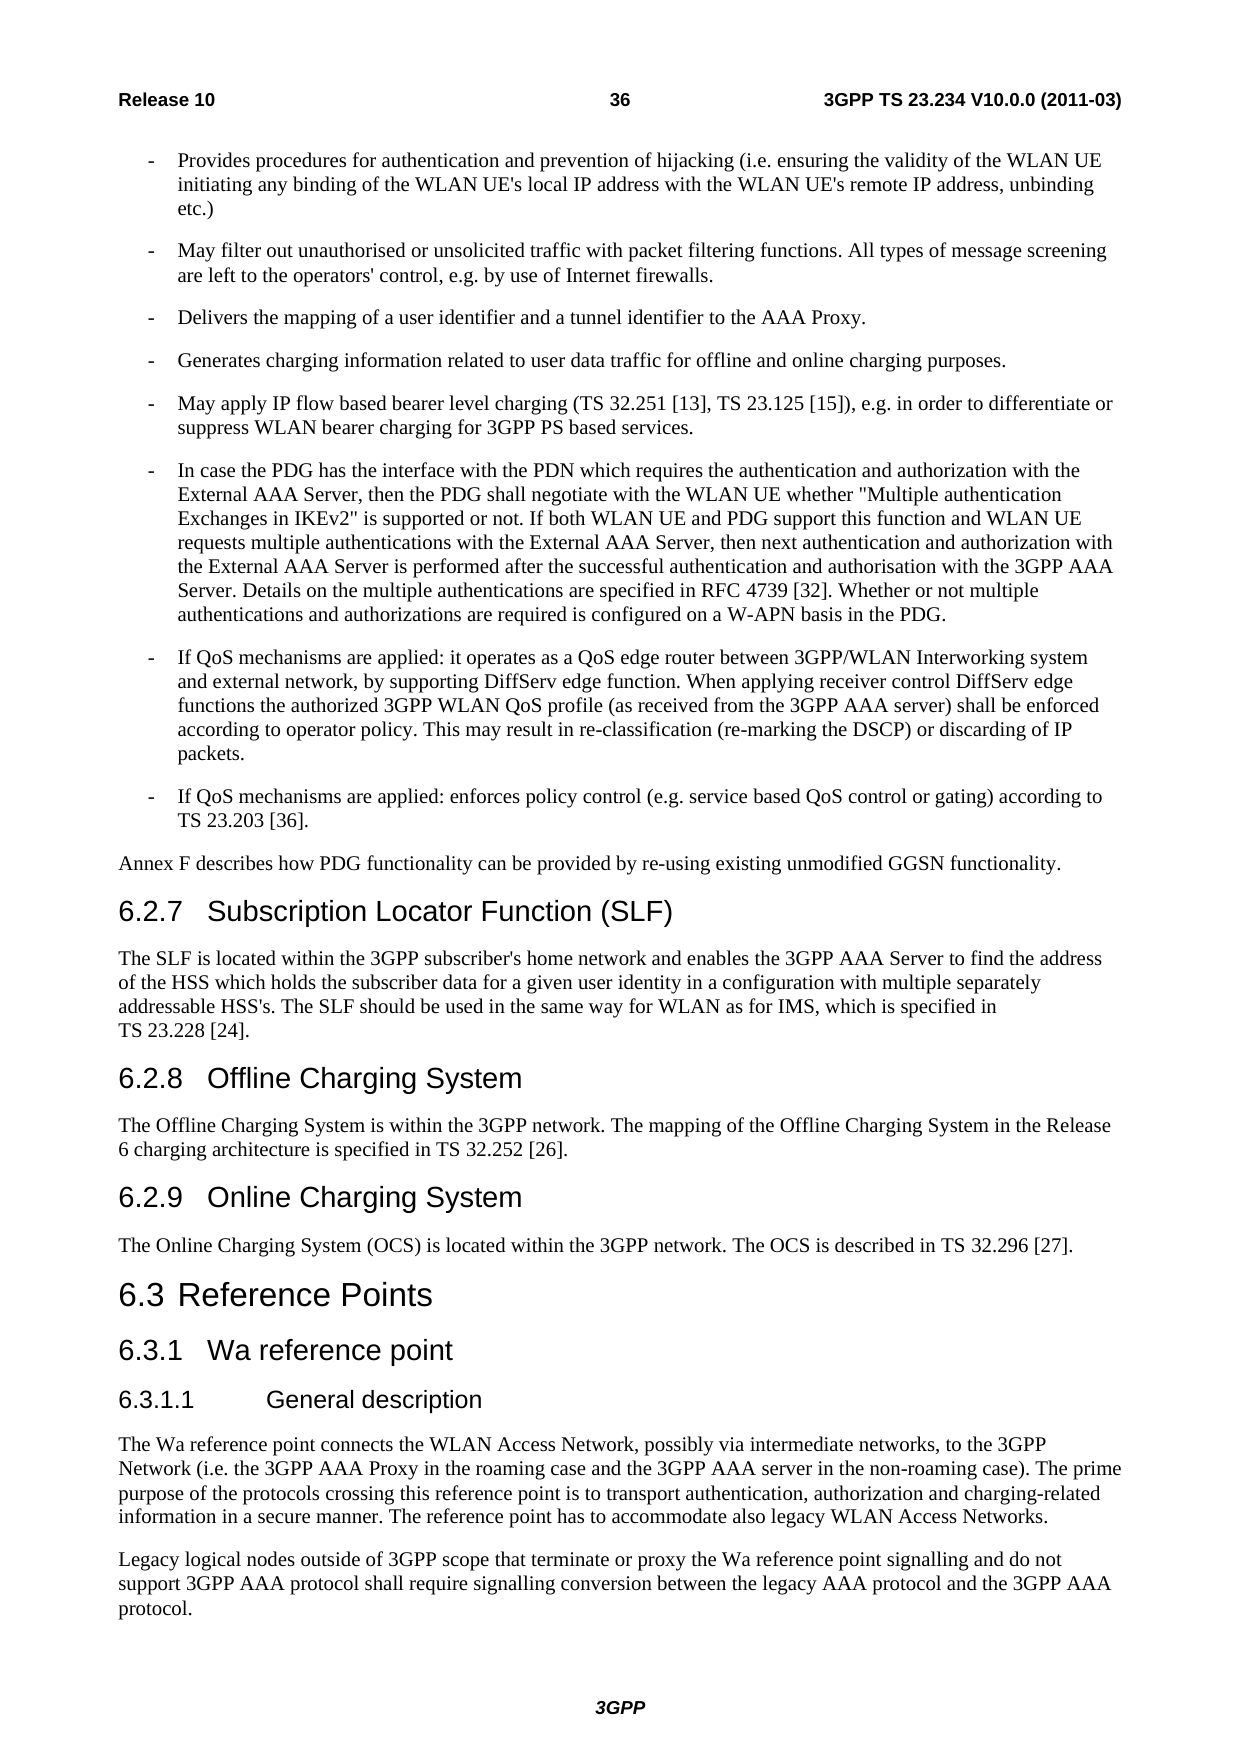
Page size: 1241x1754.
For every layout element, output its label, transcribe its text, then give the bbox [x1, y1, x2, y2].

subtitle 6.2.9 Online Charging System [118, 1180, 1122, 1214]
text The Offline Charging System is within the 3GPP network. The mapping of the Offline Charging System in the Release 6 charging architecture is specified in TS 32.252 [26]. [118, 1113, 1122, 1161]
subtitle 6.3.1 Wa reference point [118, 1332, 1122, 1366]
text - May filter out unauthorised or unsolicited traffic with packet filtering functions. All types of message screening are left to the operators' control, e.g. by use of Internet firewalls. [148, 238, 1122, 287]
subtitle 6.2.7 Subscription Locator Function (SLF) [118, 894, 1122, 927]
text Legacy logical nodes outside of 3GPP scope that terminate or proxy the Wa reference point signalling and do not support 3GPP AAA protocol shall require signalling conversion between the legacy AAA protocol and the 3GPP AAA protocol. [118, 1547, 1122, 1619]
subtitle 6.3.1.1 General description [118, 1385, 1122, 1413]
text The SLF is located within the 3GPP subscriber's home network and enables the 3GPP AAA Server to find the address of the HSS which holds the subscriber data for a given user identity in a configuration with multiple separately addressable HSS's. The SLF should be used in the same way for WLAN as for IMS, which is specified in TS 23.228 [24]. [118, 946, 1122, 1042]
text - Delivers the mapping of a user identifier and a tunnel identifier to the AAA Proxy. [148, 305, 1122, 329]
text The Online Charging System (OCS) is located within the 3GPP network. The OCS is described in TS 32.296 [27]. [118, 1232, 1122, 1257]
text - In case the PDG has the interface with the PDN which requires the authentication and authorization with the External AAA Server, then the PDG shall negotiate with the WLAN UE whether "Multiple authentication Exchanges in IKEv2" is supported or not. If both WLAN UE and PDG support this function and WLAN UE requests multiple authentications with the External AAA Server, then next authentication and authorization with the External AAA Server is performed after the successful authentication and authorisation with the 3GPP AAA Server. Details on the multiple authentications are specified in RFC 4739 [32]. Whether or not multiple authentications and authorizations are required is configured on a W-APN basis in the PDG. [148, 458, 1122, 626]
text - Generates charging information related to user data traffic for offline and online charging purposes. [148, 348, 1122, 372]
subtitle 6.3 Reference Points [118, 1275, 1122, 1314]
text Annex F describes how PDG functionality can be provided by re-using existing unmodified GGSN functionality. [118, 851, 1122, 875]
text - May apply IP flow based bearer level charging (TS 32.251 [13], TS 23.125 [15]), e.g. in order to differentiate or suppress WLAN bearer charging for 3GPP PS based services. [148, 391, 1122, 439]
subtitle 6.2.8 Offline Charging System [118, 1061, 1122, 1094]
text - If QoS mechanisms are applied: it operates as a QoS edge router between 3GPP/WLAN Interworking system and external network, by supporting DiffServ edge function. When applying receiver control DiffServ edge functions the authorized 3GPP WLAN QoS profile (as received from the 3GPP AAA server) shall be enforced according to operator policy. This may result in re-classification (re-marking the DSCP) or discarding of IP packets. [148, 645, 1122, 765]
text - Provides procedures for authentication and prevention of hijacking (i.e. ensuring the validity of the WLAN UE initiating any binding of the WLAN UE's local IP address with the WLAN UE's remote IP address, unbinding etc.) [148, 147, 1122, 220]
text - If QoS mechanisms are applied: enforces policy control (e.g. service based QoS control or gating) according to TS 23.203 [36]. [148, 784, 1122, 832]
text The Wa reference point connects the WLAN Access Network, possibly via intermediate networks, to the 3GPP Network (i.e. the 3GPP AAA Proxy in the roaming case and the 3GPP AAA server in the non-roaming case). The prime purpose of the protocols crossing this reference point is to transport authentication, authorization and charging-related information in a secure manner. The reference point has to accommodate also legacy WLAN Access Networks. [118, 1432, 1122, 1528]
